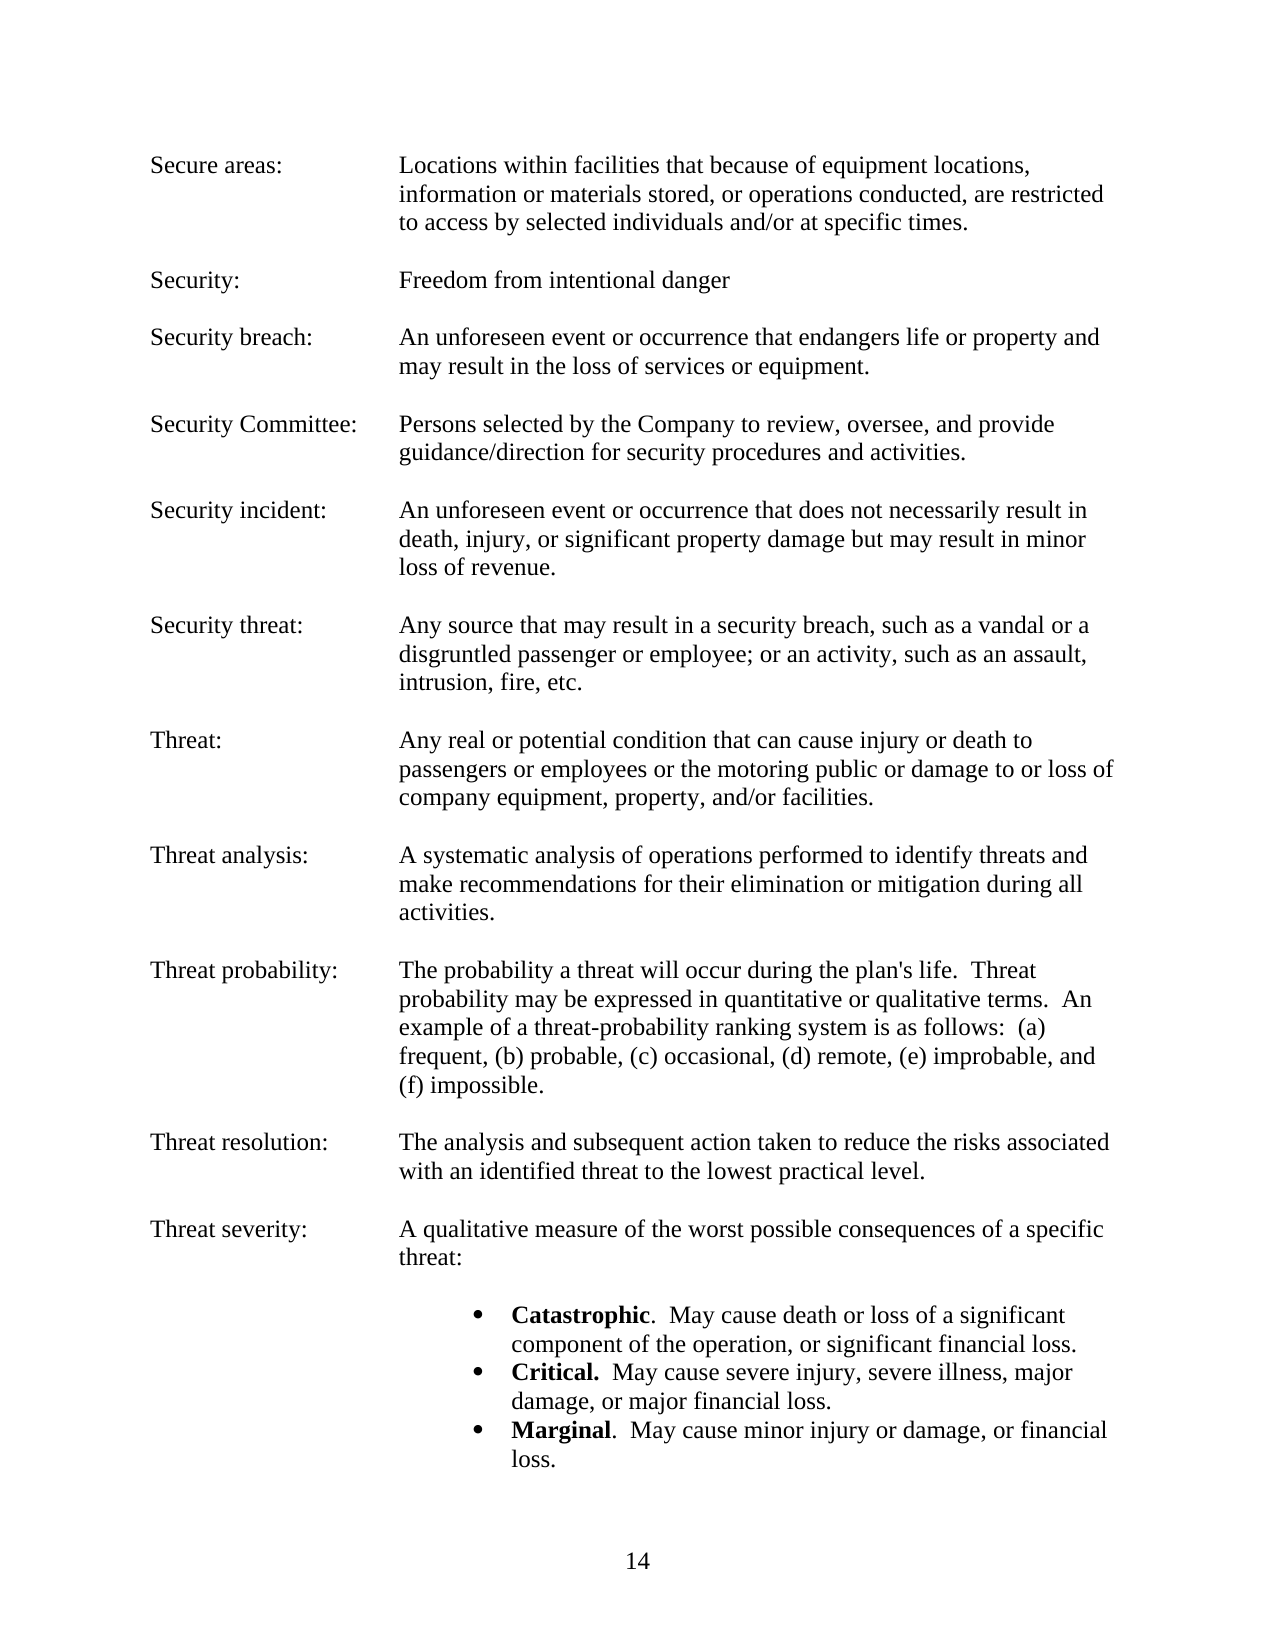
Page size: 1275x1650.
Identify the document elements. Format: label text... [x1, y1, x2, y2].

table_cell Threat severity: [139, 1214, 387, 1472]
table_cell Any source that may result in a security breach, such as a vandal or a disgruntled passenger or employee; or an activity, such as an assault, intrusion, fire, etc. [388, 610, 1136, 725]
table_cell An unforeseen event or occurrence that endangers life or property and may result in the loss of services or equipment. [388, 323, 1136, 409]
table_cell Freedom from intentional danger [388, 265, 1136, 322]
table_cell Security incident: [139, 495, 387, 610]
table_cell The probability a threat will occur during the plan's life. Threat probability may be expressed in quantitative or qualitative terms. An example of a threat-probability ranking system is as follows: (a) frequent, (b) probable, (c) occasional, (d) remote, (e) improbable, and (f) impossible. [388, 955, 1136, 1127]
table_cell Locations within facilities that because of equipment locations, information or materials stored, or operations conducted, are restricted to access by selected individuals and/or at specific times. [388, 150, 1136, 265]
table_cell Persons selected by the Company to review, oversee, and provide guidance/direction for security procedures and activities. [388, 409, 1136, 495]
table_cell Threat analysis: [139, 840, 387, 955]
table_cell Security threat: [139, 610, 387, 725]
table_cell Any real or potential condition that can cause injury or death to passengers or employees or the motoring public or damage to or loss of company equipment, property, and/or facilities. [388, 725, 1136, 840]
table_cell Threat probability: [139, 955, 387, 1127]
table_cell Threat: [139, 725, 387, 840]
table_cell Security breach: [139, 323, 387, 409]
table_cell A systematic analysis of operations performed to identify threats and make recommendations for their elimination or mitigation during all activities. [388, 840, 1136, 955]
table_cell Threat resolution: [139, 1128, 387, 1214]
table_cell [388, 1214, 1136, 1472]
table_cell Secure areas: [139, 150, 387, 265]
table_cell Security Committee: [139, 409, 387, 495]
table_cell The analysis and subsequent action taken to reduce the risks associated with an identified threat to the lowest practical level. [388, 1128, 1136, 1214]
table_cell An unforeseen event or occurrence that does not necessarily result in death, injury, or significant property damage but may result in minor loss of revenue. [388, 495, 1136, 610]
table_cell Security: [139, 265, 387, 322]
